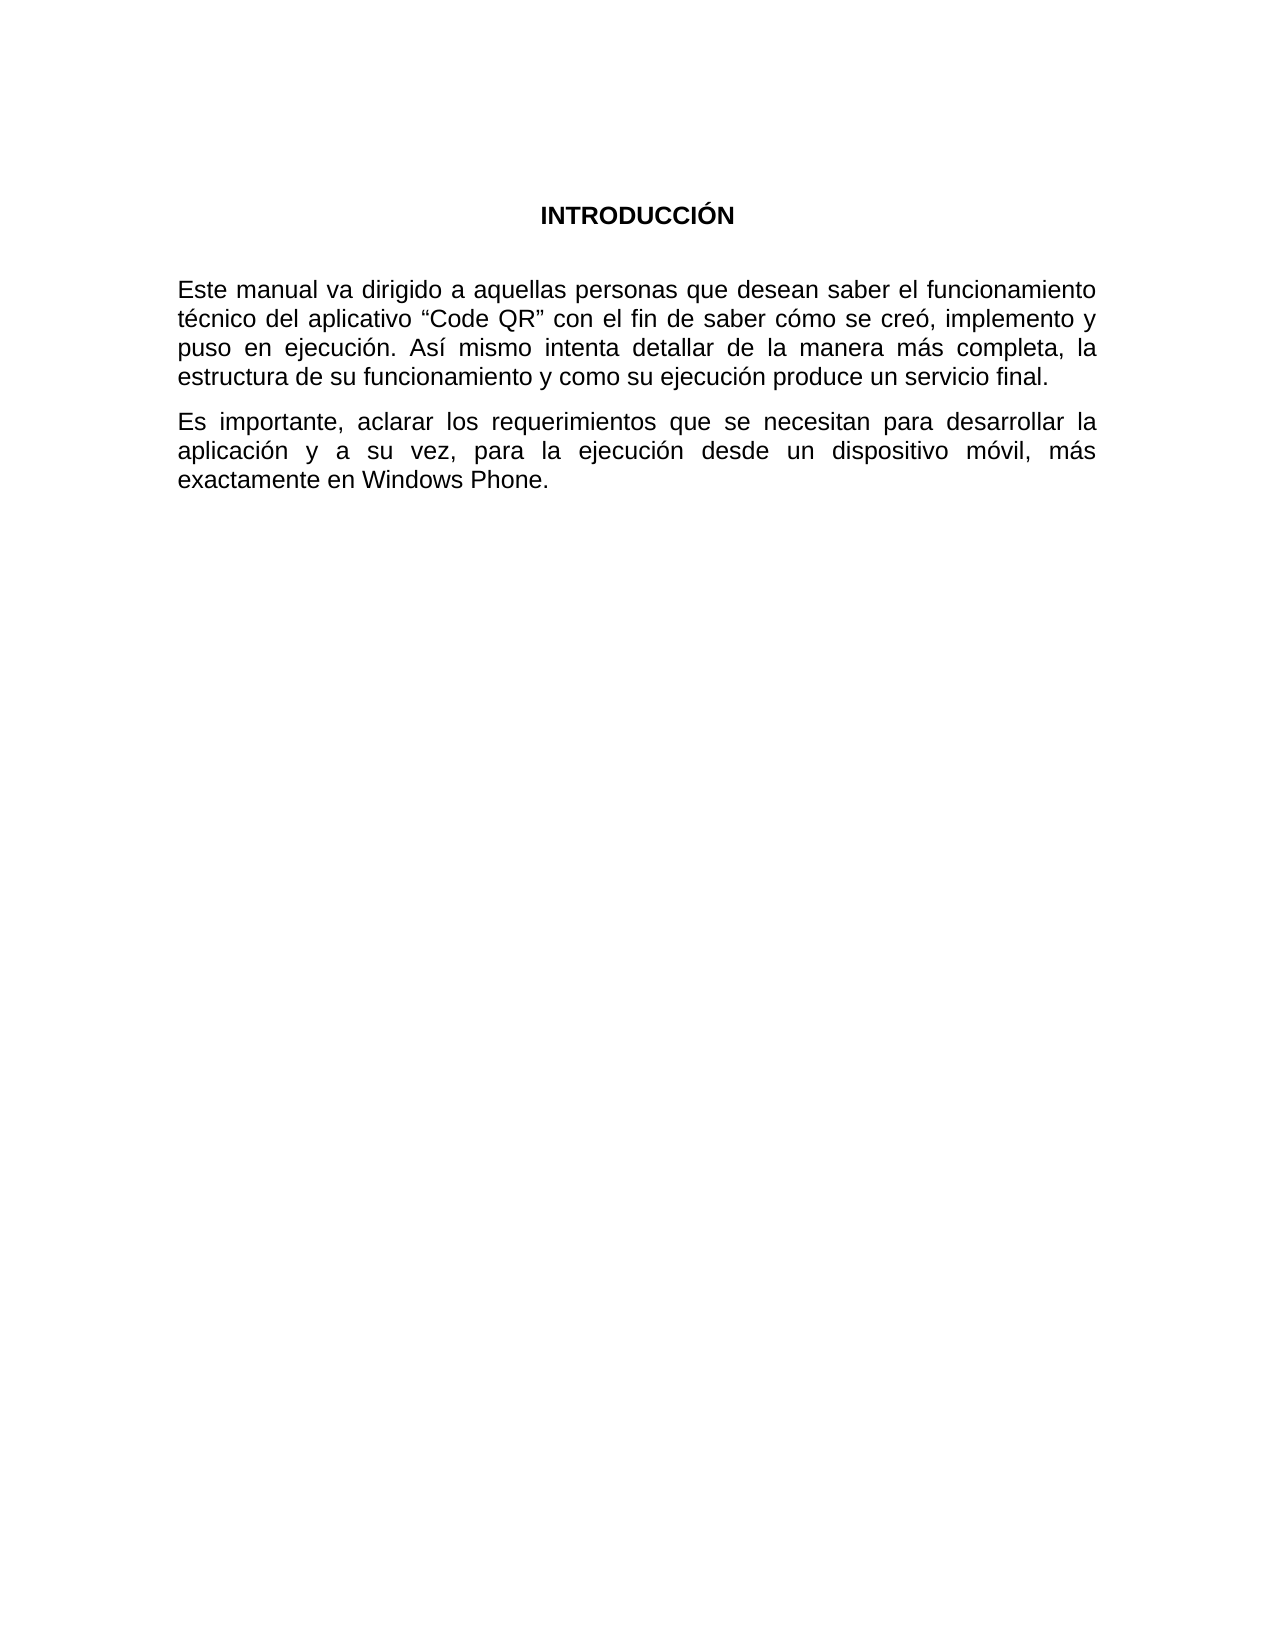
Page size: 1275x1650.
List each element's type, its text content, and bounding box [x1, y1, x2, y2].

text Es importante, aclarar los requerimientos que se necesitan para desarrollar la aplicación y a su vez, para la ejecución desde un dispositivo móvil, más exactamente en Windows Phone. [177, 407, 1098, 493]
text Este manual va dirigido a aquellas personas que desean saber el funcionamiento técnico del aplicativo “Code QR” con el fin de saber cómo se creó, implemento y puso en ejecución. Así mismo intenta detallar de la manera más completa, la estructura de su funcionamiento y como su ejecución produce un servicio final. [177, 276, 1098, 391]
subtitle INTRODUCCIÓN [177, 201, 1098, 230]
